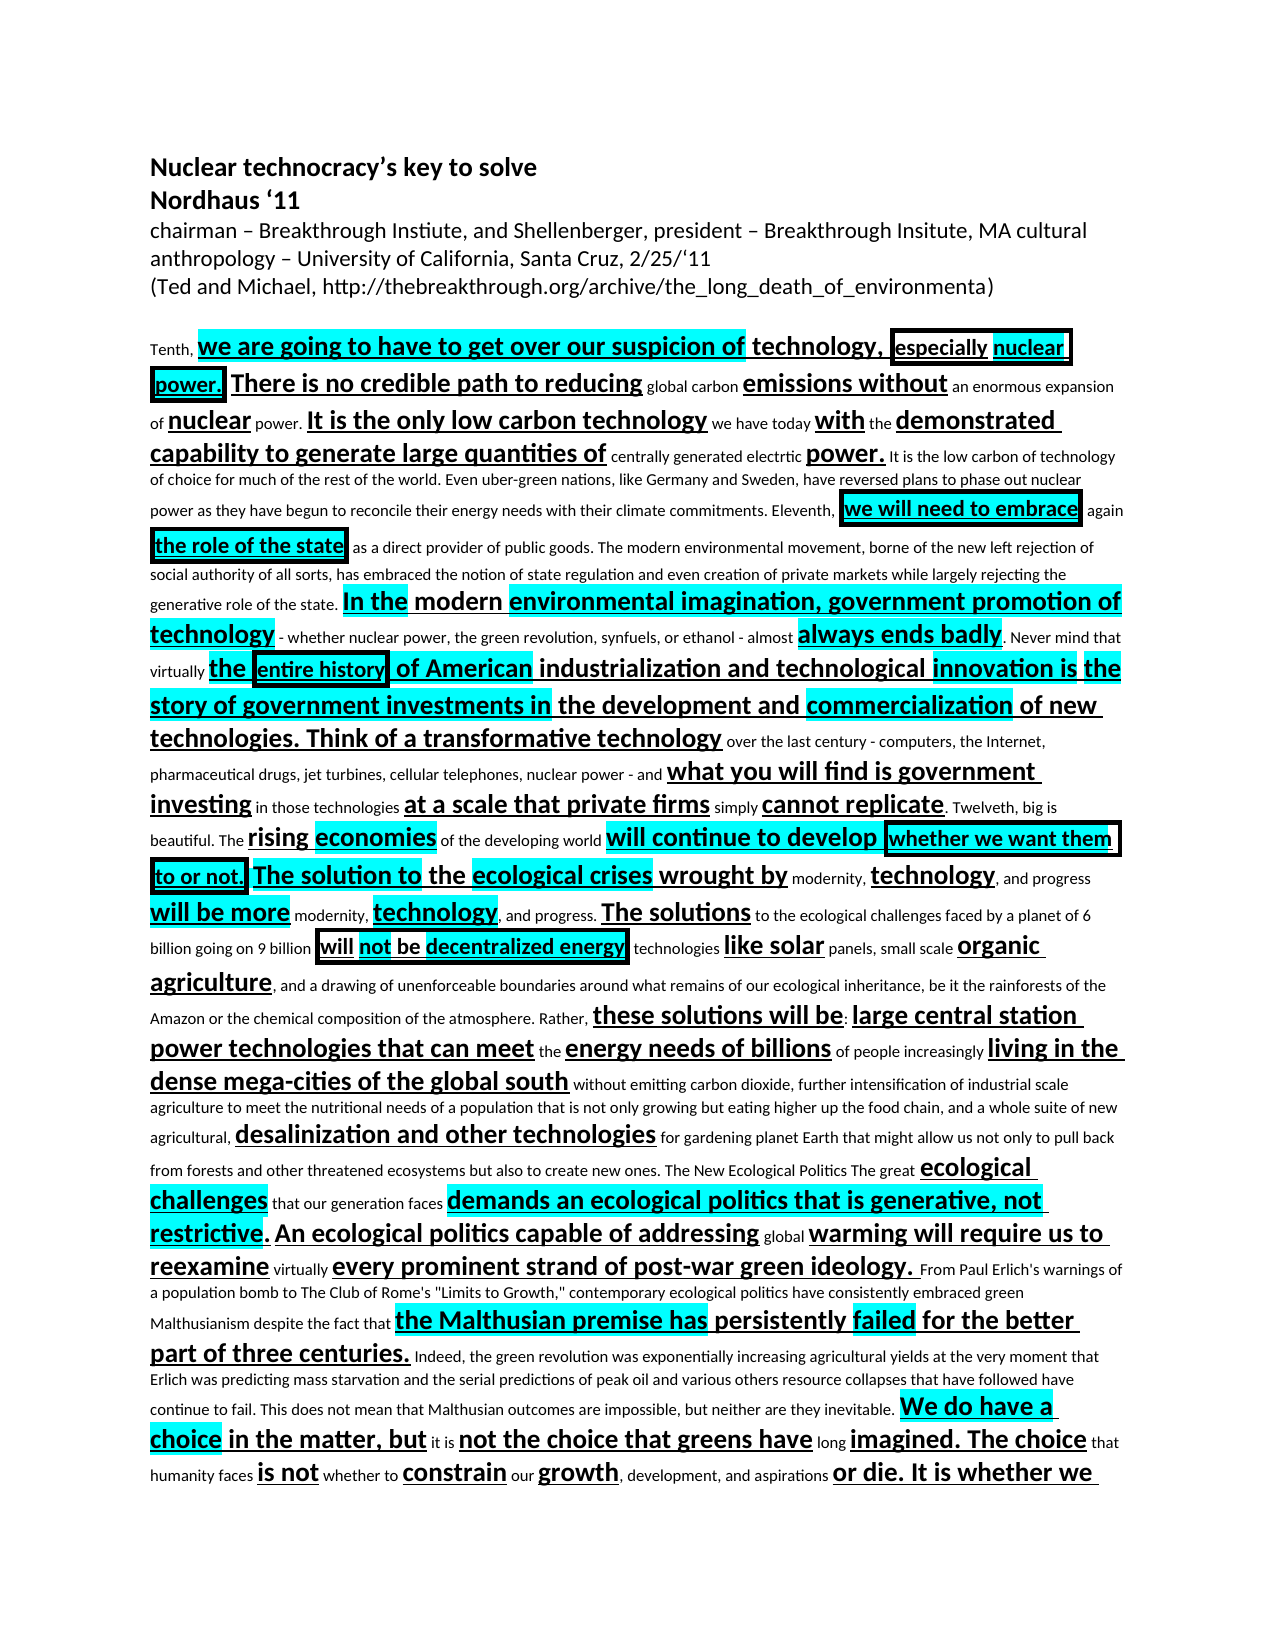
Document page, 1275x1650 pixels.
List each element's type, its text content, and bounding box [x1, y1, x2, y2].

text (Ted and Michael, http://thebreakthrough.org/archive/the_long_death_of_environmenta) [150, 272, 1125, 300]
text chairman – Breakthrough Instiute, and Shellenberger, president – Breakthrough Insitute, MA cultural anthropology – University of California, Santa Cruz, 2/25/‘11 [150, 216, 1125, 272]
text Nordhaus ‘11 [150, 183, 1125, 216]
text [150, 328, 1125, 1488]
subtitle Nuclear technocracy’s key to solve [150, 150, 1125, 183]
